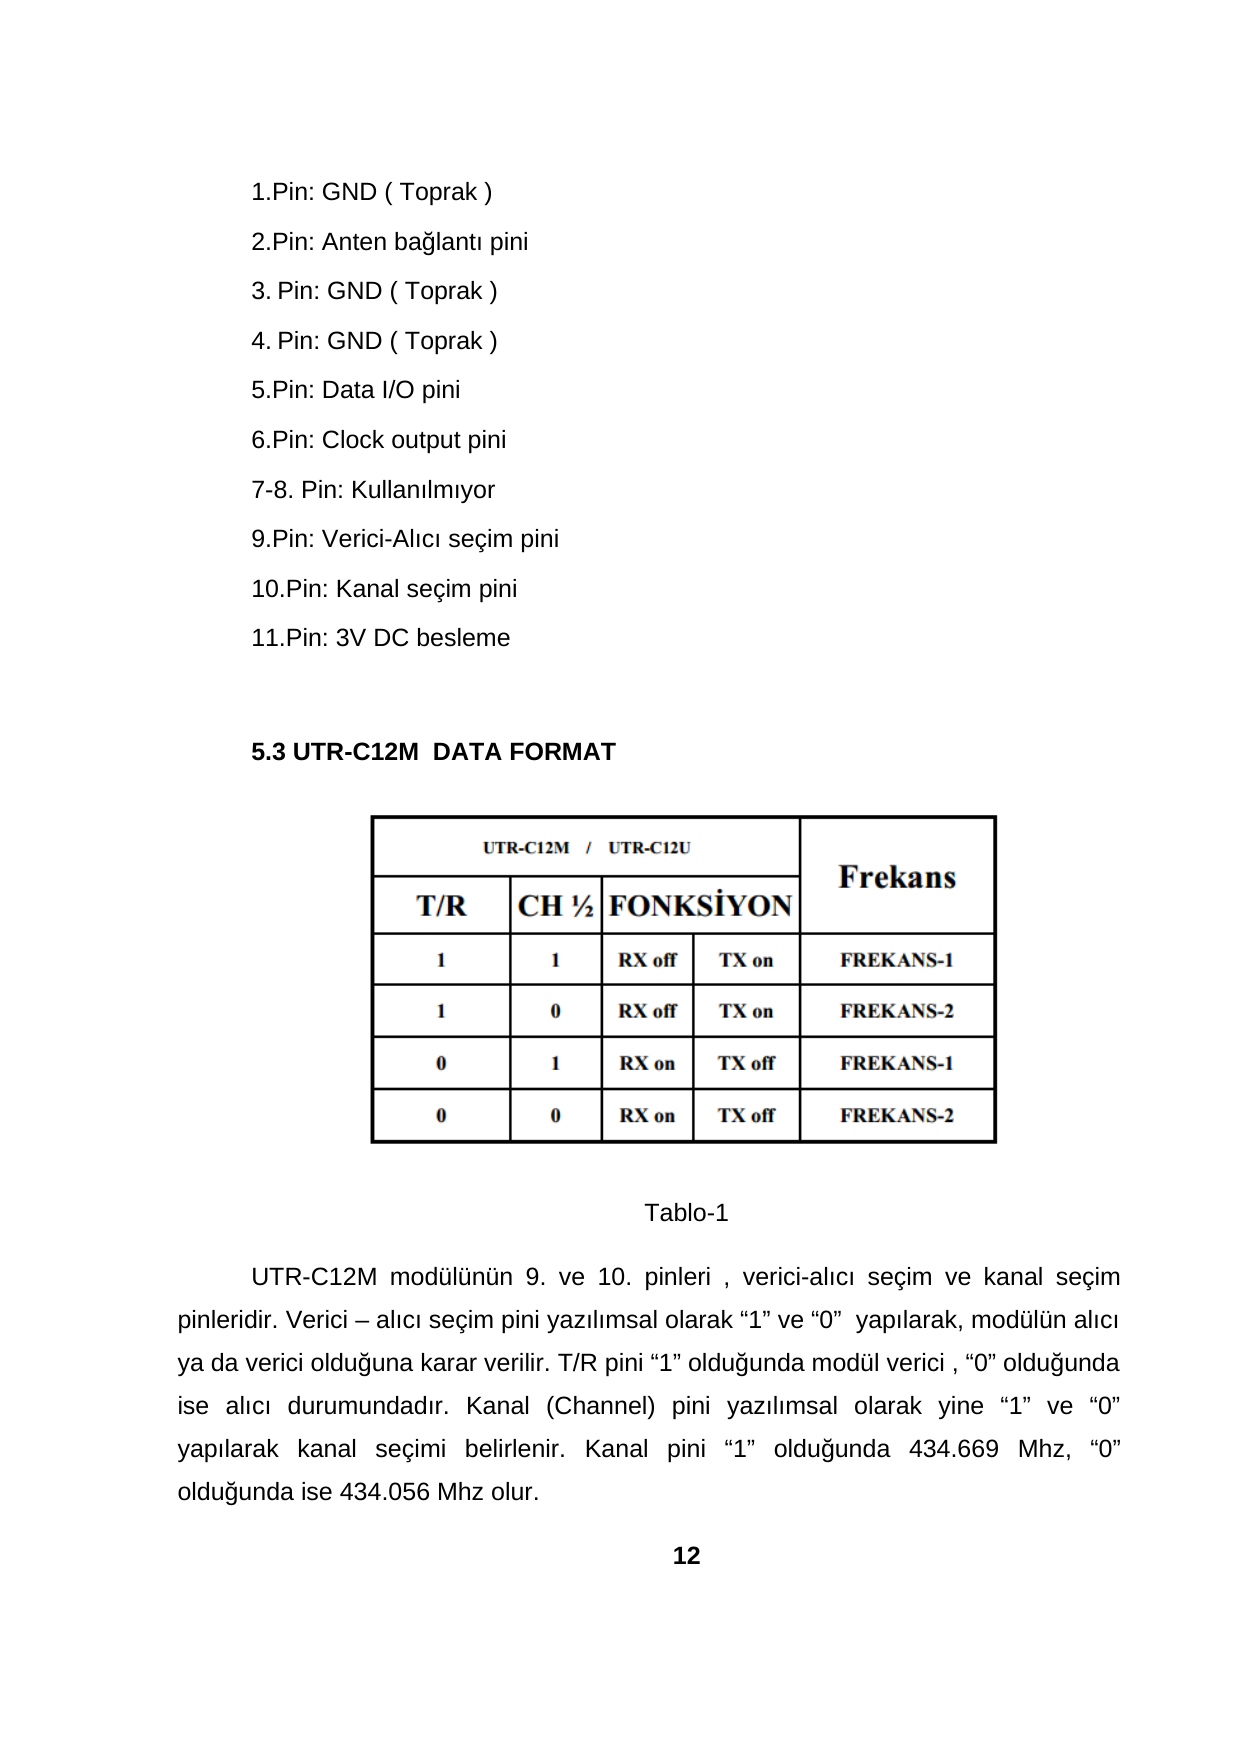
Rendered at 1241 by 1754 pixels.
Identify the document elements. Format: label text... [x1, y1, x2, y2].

text 3. Pin: GND ( Toprak ) [177, 276, 1122, 305]
text 5.Pin: Data I/O pini [177, 376, 1122, 404]
text 12 [177, 1541, 1122, 1570]
text 11.Pin: 3V DC besleme [177, 623, 1122, 652]
text 7-8. Pin: Kullanılmıyor [177, 475, 1122, 503]
text 2.Pin: Anten bağlantı pini [177, 227, 1122, 256]
text 5.3 UTR-C12M DATA FORMAT [177, 737, 1122, 766]
text UTR-C12M modülünün 9. ve 10. pinleri , verici-alıcı seçim ve kanal seçim pinleridir. Verici – alıcı seçim pini yazılımsal olarak “1” ve “0” yapılarak, modülün alıcı ya da verici olduğuna karar verilir. T/R pini “1” olduğunda modül verici , “0” olduğunda ise alıcı durumundadır. Kanal (Channel) pini yazılımsal olarak yine “1” ve “0” yapılarak kanal seçimi belirlenir. Kanal pini “1” olduğunda 434.669 Mhz, “0” olduğunda ise 434.056 Mhz olur. [177, 1261, 1122, 1506]
text 1.Pin: GND ( Toprak ) [177, 177, 1122, 206]
text 9.Pin: Verici-Alıcı seçim pini [177, 524, 1122, 553]
text Tablo-1 [177, 1197, 1122, 1226]
text 6.Pin: Clock output pini [177, 425, 1122, 454]
picture [358, 801, 1015, 1163]
text 10.Pin: Kanal seçim pini [177, 574, 1122, 603]
text 4. Pin: GND ( Toprak ) [177, 326, 1122, 355]
